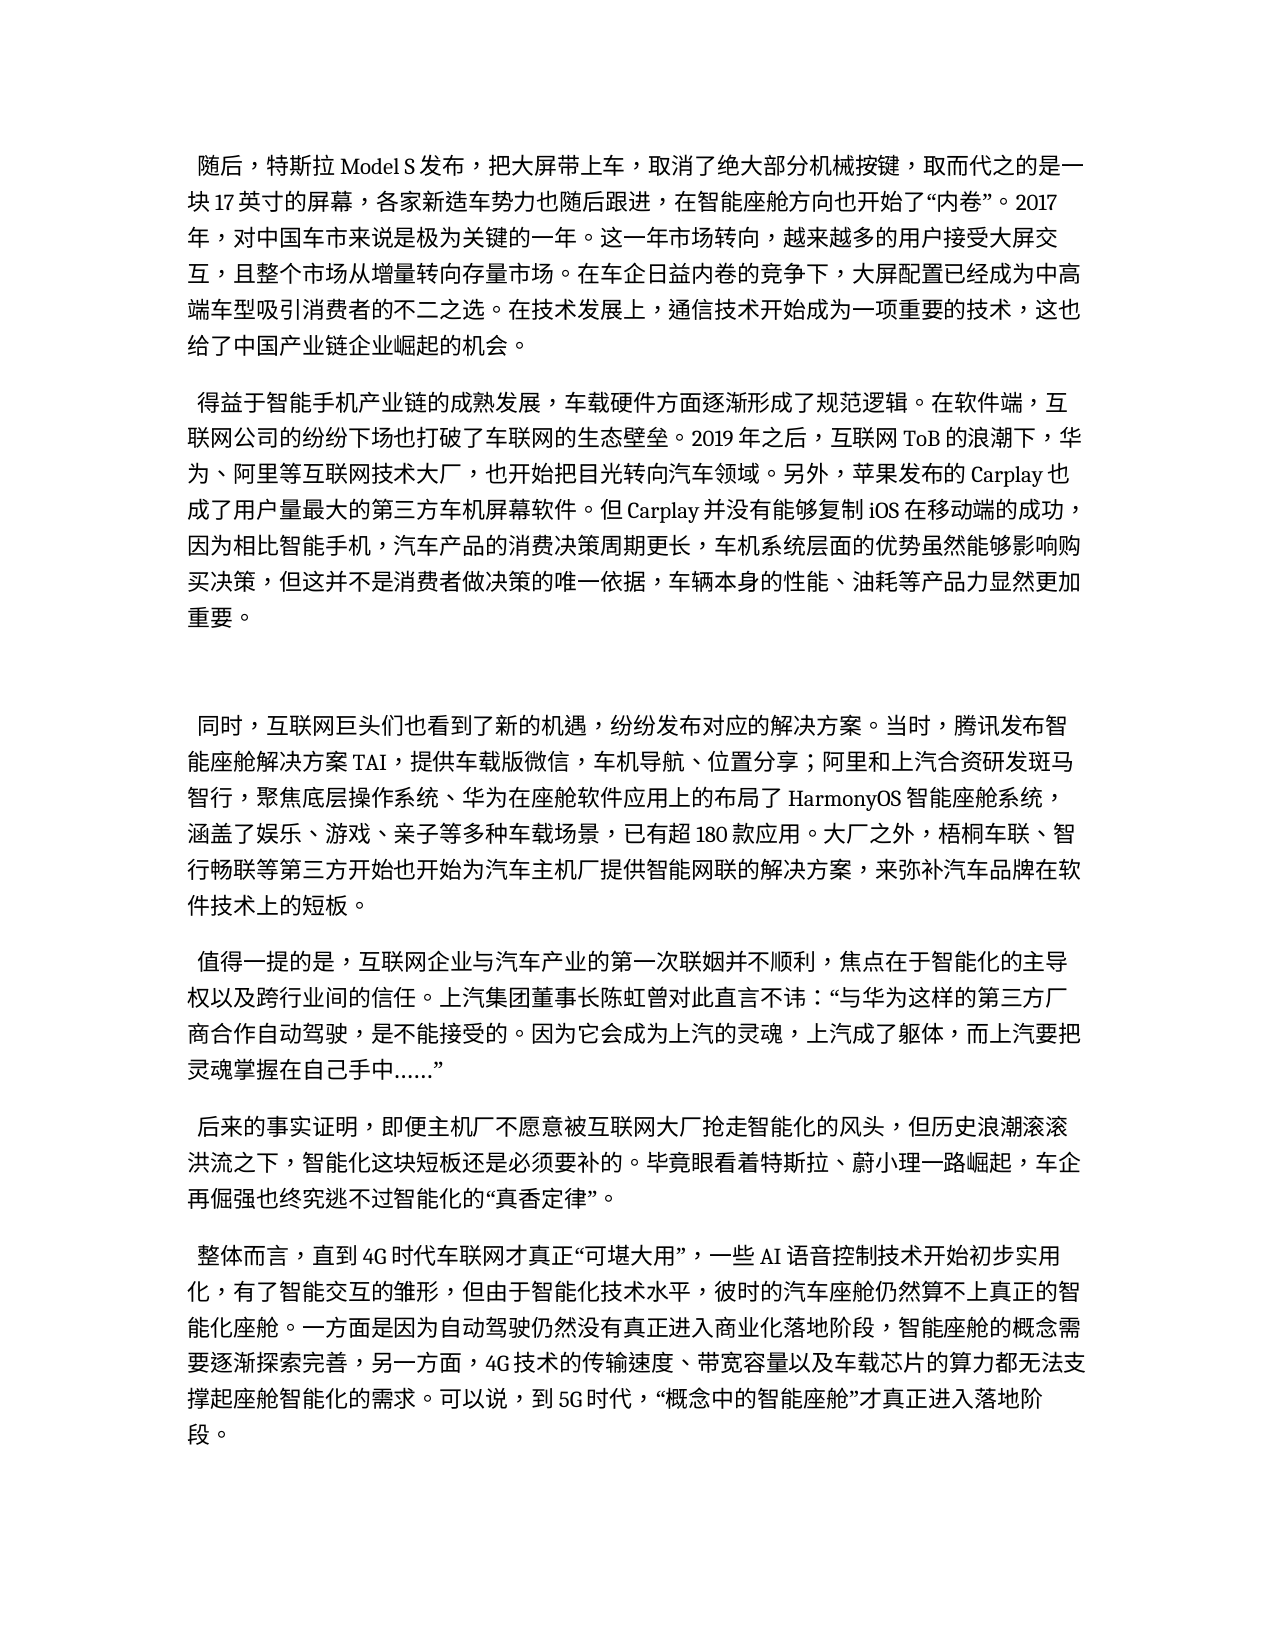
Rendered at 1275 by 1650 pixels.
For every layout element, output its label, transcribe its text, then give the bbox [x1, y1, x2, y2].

text 后来的事实证明，即便主机厂不愿意被互联网大厂抢走智能化的风头，但历史浪潮滚滚洪流之下，智能化这块短板还是必须要补的。毕竟眼看着特斯拉、蔚小理一路崛起，车企再倔强也终究逃不过智能化的“真香定律”。 [187, 1111, 1087, 1214]
text 同时，互联网巨头们也看到了新的机遇，纷纷发布对应的解决方案。当时，腾讯发布智能座舱解决方案TAI，提供车载版微信，车机导航、位置分享；阿里和上汽合资研发斑马智行，聚焦底层操作系统、华为在座舱软件应用上的布局了HarmonyOS智能座舱系统，涵盖了娱乐、游戏、亲子等多种车载场景，已有超180款应用。大厂之外，梧桐车联、智行畅联等第三方开始也开始为汽车主机厂提供智能网联的解决方案，来弥补汽车品牌在软件技术上的短板。 [187, 710, 1087, 921]
text 得益于智能手机产业链的成熟发展，车载硬件方面逐渐形成了规范逻辑。在软件端，互联网公司的纷纷下场也打破了车联网的生态壁垒。2019年之后，互联网ToB的浪潮下，华为、阿里等互联网技术大厂，也开始把目光转向汽车领域。另外，苹果发布的Carplay也成了用户量最大的第三方车机屏幕软件。但Carplay并没有能够复制iOS在移动端的成功，因为相比智能手机，汽车产品的消费决策周期更长，车机系统层面的优势虽然能够影响购买决策，但这并不是消费者做决策的唯一依据，车辆本身的性能、油耗等产品力显然更加重要。 [187, 386, 1087, 633]
text 整体而言，直到4G时代车联网才真正“可堪大用”，一些AI语音控制技术开始初步实用化，有了智能交互的雏形，但由于智能化技术水平，彼时的汽车座舱仍然算不上真正的智能化座舱。一方面是因为自动驾驶仍然没有真正进入商业化落地阶段，智能座舱的概念需要逐渐探索完善，另一方面，4G技术的传输速度、带宽容量以及车载芯片的算力都无法支撑起座舱智能化的需求。可以说，到5G时代，“概念中的智能座舱”才真正进入落地阶段。 [187, 1239, 1087, 1451]
text 值得一提的是，互联网企业与汽车产业的第一次联姻并不顺利，焦点在于智能化的主导权以及跨行业间的信任。上汽集团董事长陈虹曾对此直言不讳：“与华为这样的第三方厂商合作自动驾驶，是不能接受的。因为它会成为上汽的灵魂，上汽成了躯体，而上汽要把灵魂掌握在自己手中……” [187, 946, 1087, 1085]
text 随后，特斯拉Model S发布，把大屏带上车，取消了绝大部分机械按键，取而代之的是一块17英寸的屏幕，各家新造车势力也随后跟进，在智能座舱方向也开始了“内卷”。2017年，对中国车市来说是极为关键的一年。这一年市场转向，越来越多的用户接受大屏交互，且整个市场从增量转向存量市场。在车企日益内卷的竞争下，大屏配置已经成为中高端车型吸引消费者的不二之选。在技术发展上，通信技术开始成为一项重要的技术，这也给了中国产业链企业崛起的机会。 [187, 150, 1087, 361]
